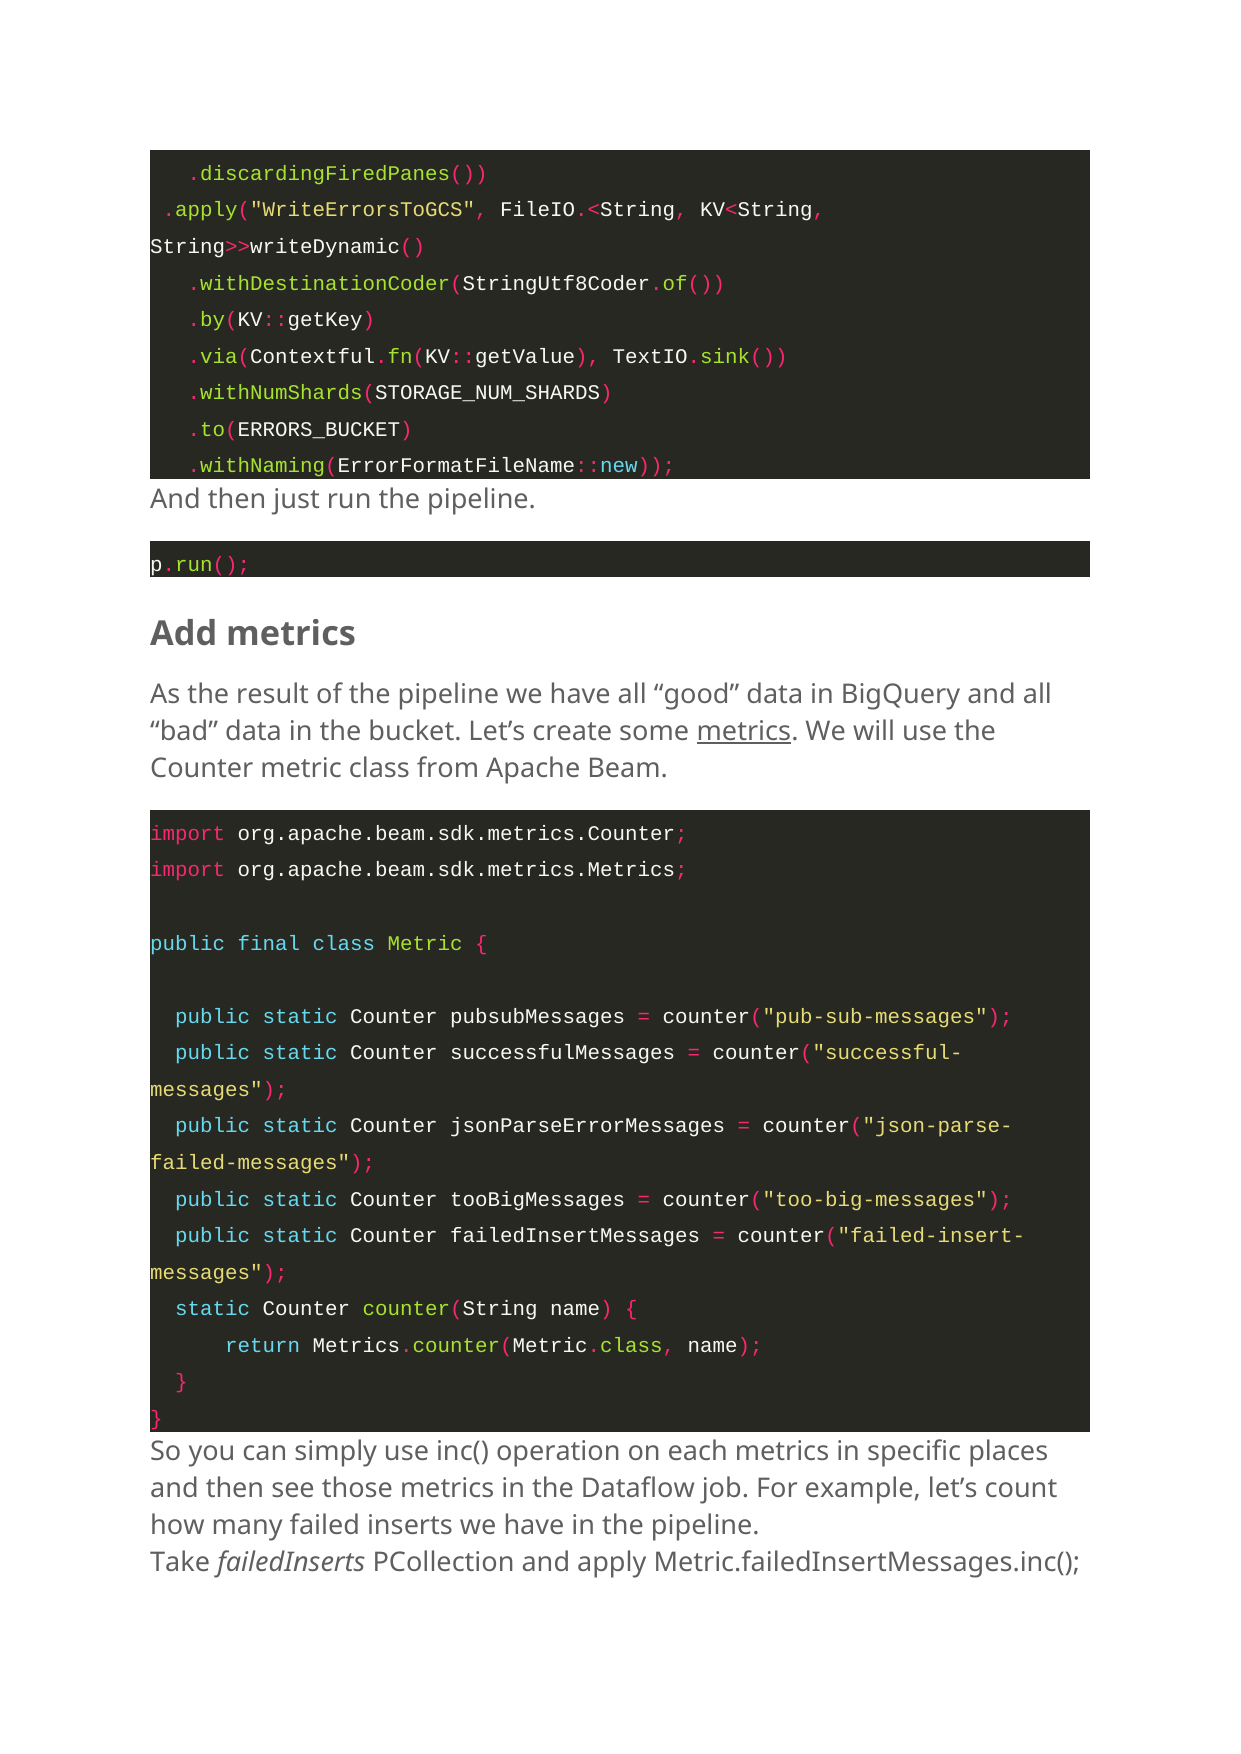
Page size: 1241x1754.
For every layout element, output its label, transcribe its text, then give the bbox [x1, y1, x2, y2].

text public final class Metric { [150, 920, 1090, 956]
text import org.apache.beam.sdk.metrics.Metrics; [150, 847, 1090, 883]
text As the result of the pipeline we have all “good” data in BigQuery and all “bad” data in the bucket. Let’s create some metrics. We will use the Counter metric class from Apache Beam. [150, 674, 1090, 785]
text .withNaming(ErrorFormatFileName::new)); [150, 442, 1090, 479]
text .to(ERRORS_BUCKET) [150, 406, 1090, 442]
text .withDestinationCoder(StringUtf8Coder.of()) [150, 260, 1090, 296]
text } [150, 1358, 1090, 1395]
text .apply("WriteErrorsToGCS", FileIO.<String, KV<String, String>>writeDynamic() [150, 187, 1090, 260]
text public static Counter tooBigMessages = counter("too-big-messages"); [150, 1176, 1090, 1212]
text public static Counter failedInsertMessages = counter("failed-insert-messages"); [150, 1212, 1090, 1285]
text import org.apache.beam.sdk.metrics.Counter; [150, 810, 1090, 847]
text And then just run the pipeline. [150, 479, 1090, 516]
text .by(KV::getKey) [150, 296, 1090, 333]
text .withNumShards(STORAGE_NUM_SHARDS) [150, 369, 1090, 406]
text public static Counter successfulMessages = counter("successful-messages"); [150, 1029, 1090, 1102]
text static Counter counter(String name) { [150, 1285, 1090, 1322]
text public static Counter pubsubMessages = counter("pub-sub-messages"); [150, 993, 1090, 1029]
text .discardingFiredPanes()) [150, 150, 1090, 187]
text } [150, 1395, 1090, 1432]
text Add metrics [150, 609, 1090, 656]
text return Metrics.counter(Metric.class, name); [150, 1322, 1090, 1358]
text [150, 1432, 1090, 1579]
text public static Counter jsonParseErrorMessages = counter("json-parse-failed-messages"); [150, 1102, 1090, 1176]
text .via(Contextful.fn(KV::getValue), TextIO.sink()) [150, 333, 1090, 369]
text p.run(); [150, 541, 1090, 577]
